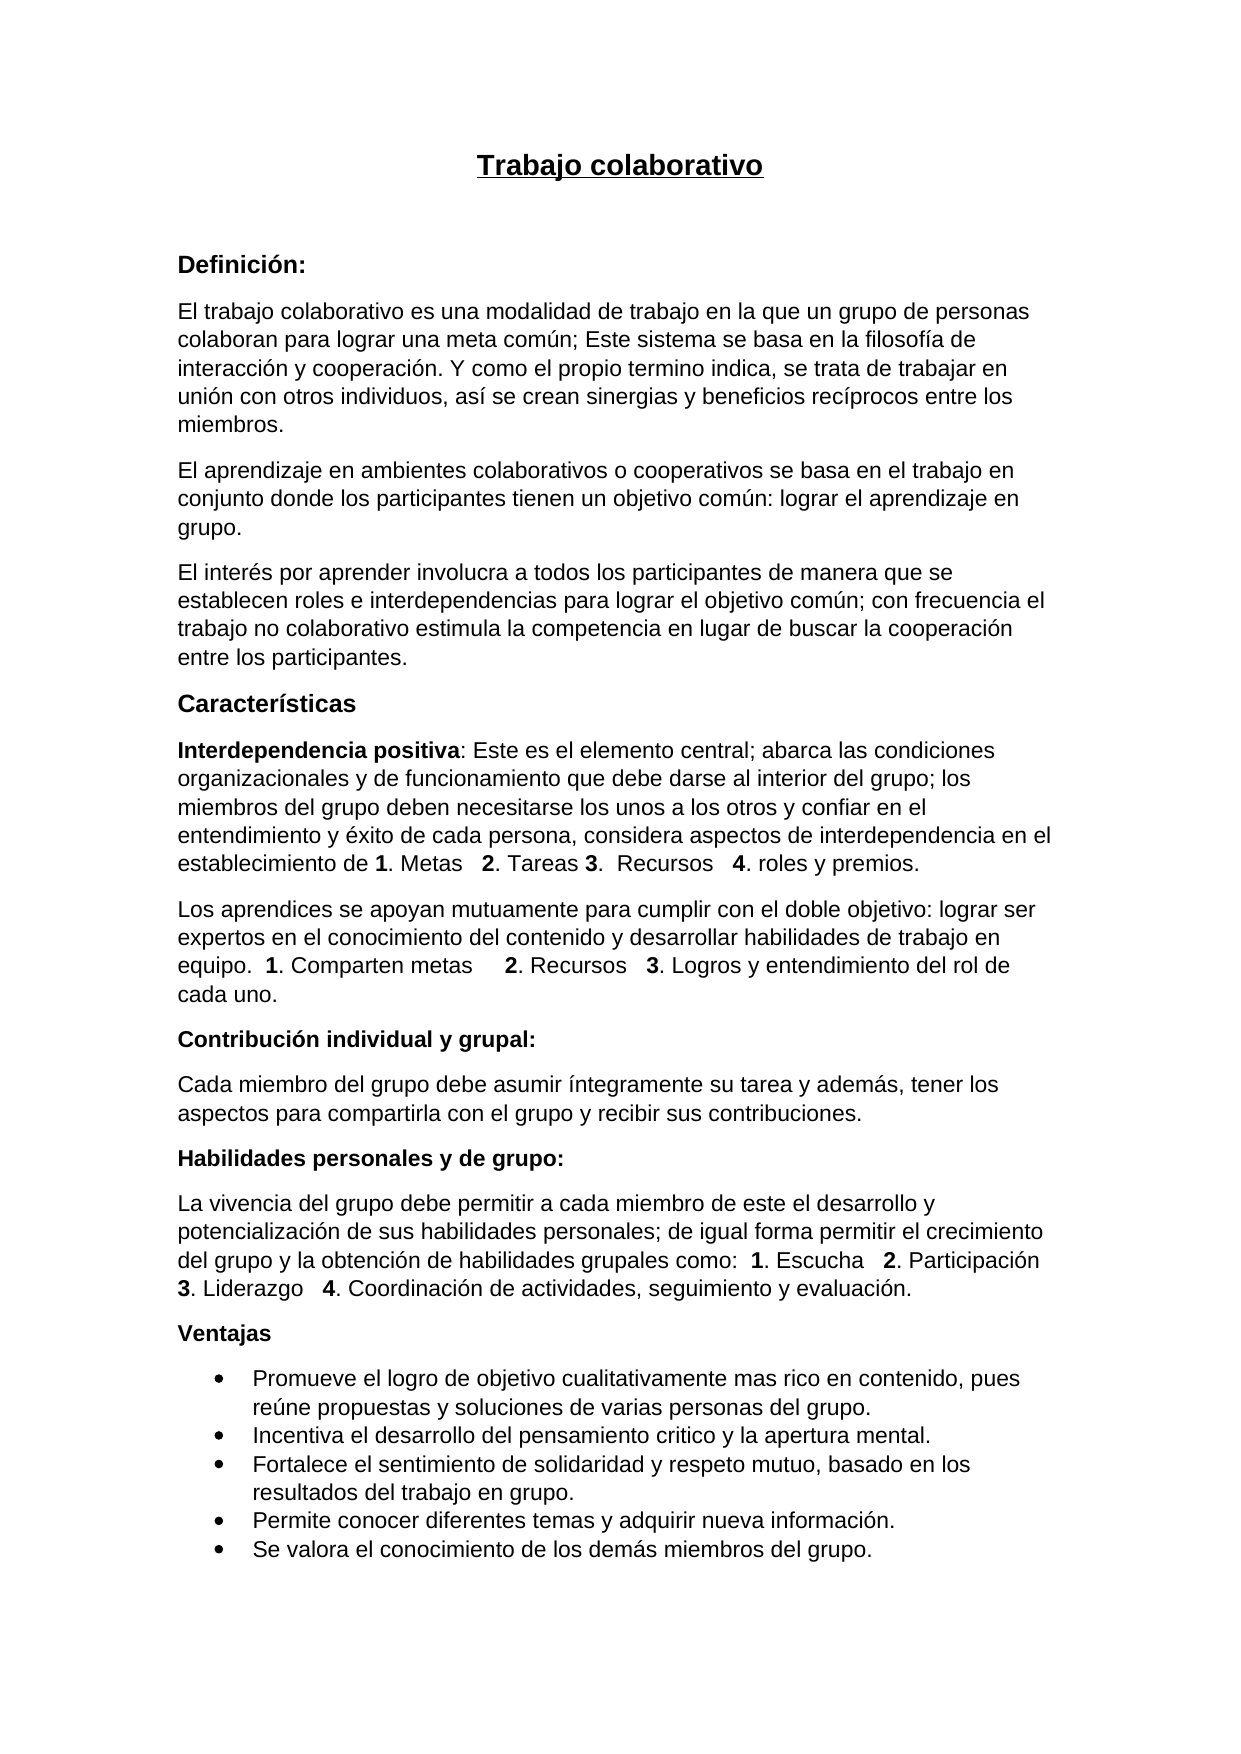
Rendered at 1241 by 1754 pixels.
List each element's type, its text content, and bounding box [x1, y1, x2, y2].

text Cada miembro del grupo debe asumir íntegramente su tarea y además, tener los aspectos para compartirla con el grupo y recibir sus contribuciones. [177, 1071, 1063, 1126]
text Trabajo colaborativo [177, 148, 1063, 181]
text Contribución individual y grupal: [177, 1026, 1063, 1052]
text La vivencia del grupo debe permitir a cada miembro de este el desarrollo y potencialización de sus habilidades personales; de igual forma permitir el crecimiento del grupo y la obtención de habilidades grupales como: 1. Escucha 2. Participación 3. Liderazgo 4. Coordinación de actividades, seguimiento y evaluación. [177, 1190, 1063, 1301]
text Interdependencia positiva: Este es el elemento central; abarca las condiciones organizacionales y de funcionamiento que debe darse al interior del grupo; los miembros del grupo deben necesitarse los unos a los otros y confiar en el entendimiento y éxito de cada persona, considera aspectos de interdependencia en el establecimiento de 1. Metas 2. Tareas 3. Recursos 4. roles y premios. [177, 737, 1063, 877]
list Promueve el logro de objetivo cualitativamente mas rico en contenido, pues reúne propuestas y soluciones de varias personas del grupo. [215, 1365, 1063, 1420]
list Se valora el conocimiento de los demás miembros del grupo. [215, 1536, 1063, 1562]
list Permite conocer diferentes temas y adquirir nueva información. [215, 1507, 1063, 1534]
text Definición: [177, 250, 1063, 279]
text El aprendizaje en ambientes colaborativos o cooperativos se basa en el trabajo en conjunto donde los participantes tienen un objetivo común: lograr el aprendizaje en grupo. [177, 457, 1063, 540]
list Incentiva el desarrollo del pensamiento critico y la apertura mental. [215, 1422, 1063, 1448]
list Fortalece el sentimiento de solidaridad y respeto mutuo, basado en los resultados del trabajo en grupo. [215, 1451, 1063, 1505]
text Características [177, 689, 1063, 718]
text Habilidades personales y de grupo: [177, 1144, 1063, 1171]
text El trabajo colaborativo es una modalidad de trabajo en la que un grupo de personas colaboran para lograr una meta común; Este sistema se basa en la filosofía de interacción y cooperación. Y como el propio termino indica, se trata de trabajar en unión con otros individuos, así se crean sinergias y beneficios recíprocos entre los miembros. [177, 298, 1063, 438]
text Los aprendices se apoyan mutuamente para cumplir con el doble objetivo: lograr ser expertos en el conocimiento del contenido y desarrollar habilidades de trabajo en equipo. 1. Comparten metas 2. Recursos 3. Logros y entendimiento del rol de cada uno. [177, 896, 1063, 1007]
text El interés por aprender involucra a todos los participantes de manera que se establecen roles e interdependencias para lograr el objetivo común; con frecuencia el trabajo no colaborativo estimula la competencia en lugar de buscar la cooperación entre los participantes. [177, 558, 1063, 670]
text Ventajas [177, 1320, 1063, 1346]
